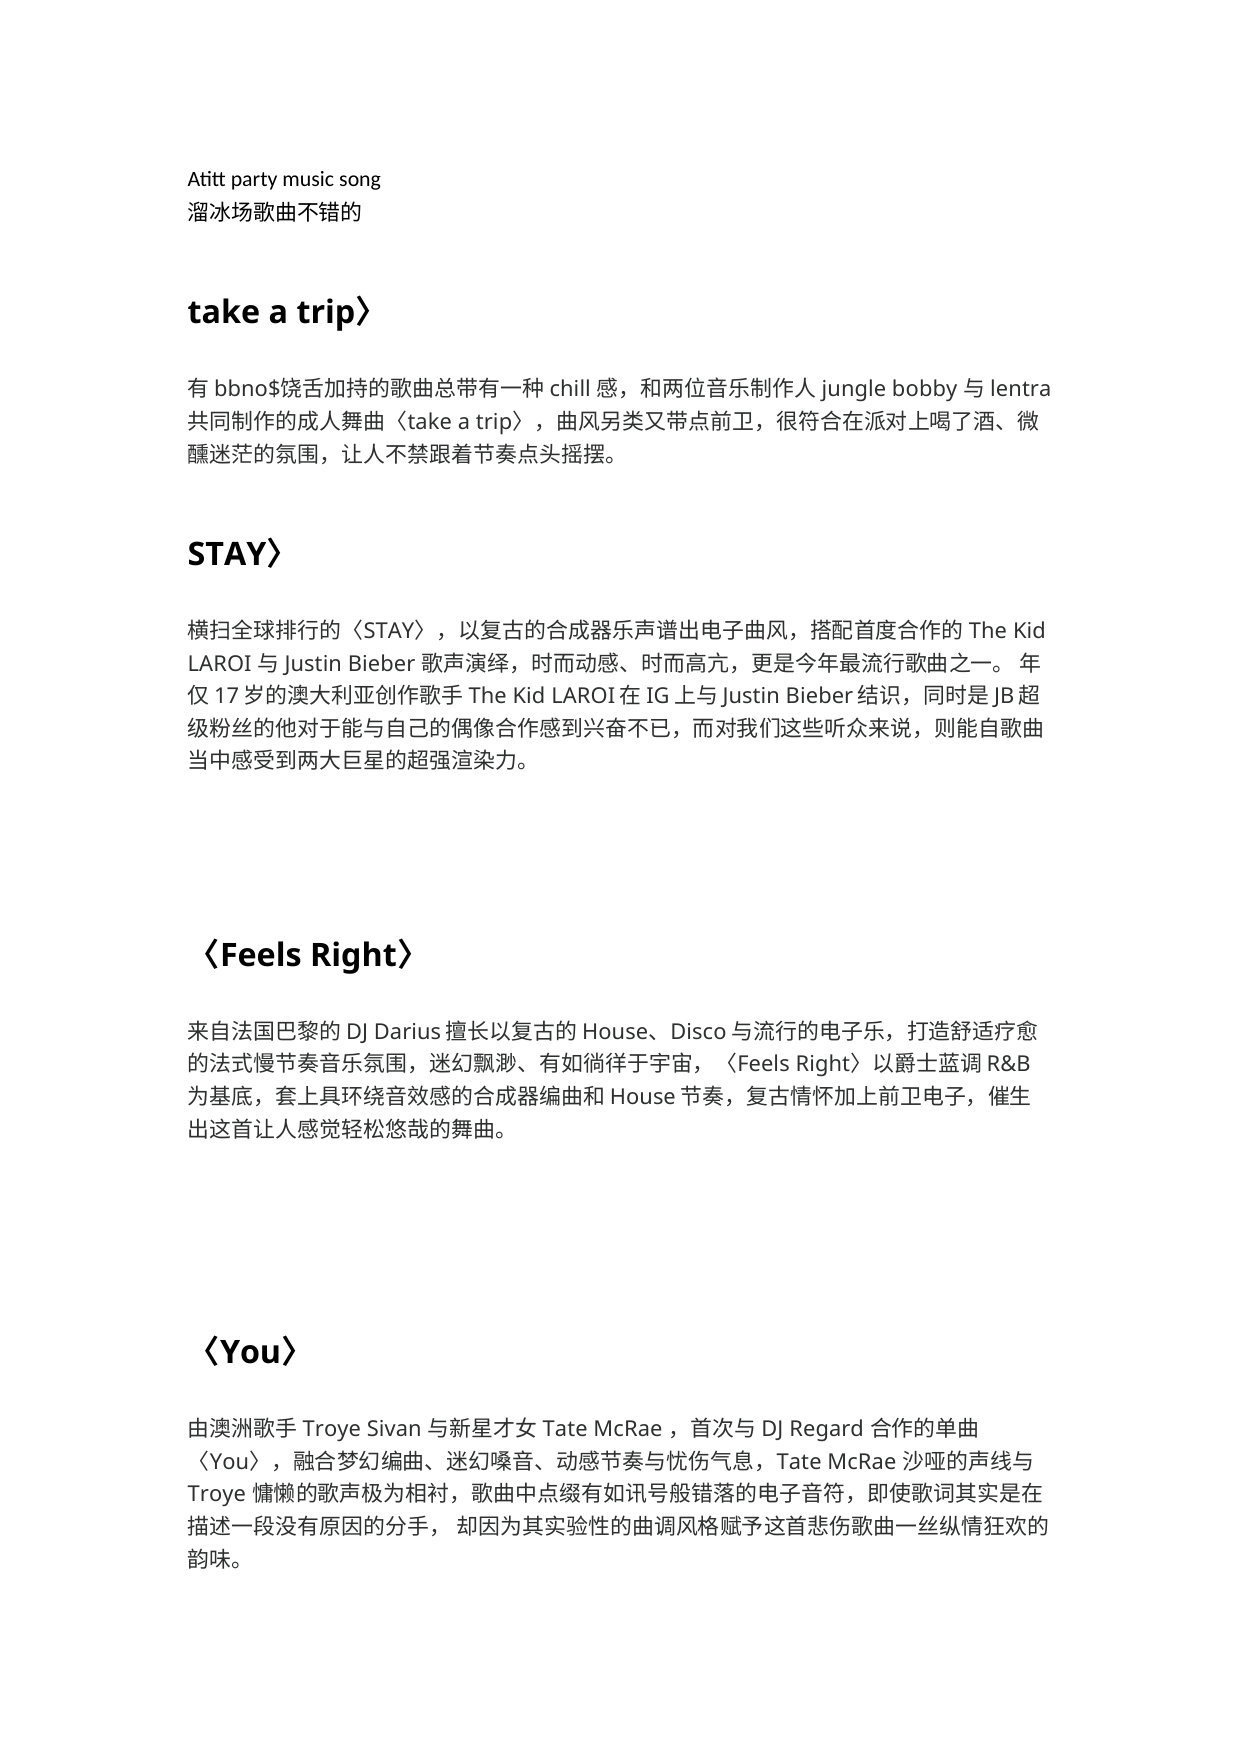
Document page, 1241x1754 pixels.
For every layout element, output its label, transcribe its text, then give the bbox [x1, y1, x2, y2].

subtitle 〈Feels Right〉 [187, 919, 1053, 984]
text 由澳洲歌手 Troye Sivan 与新星才女 Tate McRae ，首次与 DJ Regard 合作的单曲〈You〉，融合梦幻编曲、迷幻嗓音、动感节奏与忧伤气息，Tate McRae 沙哑的声线与 Troye 慵懒的歌声极为相衬，歌曲中点缀有如讯号般错落的电子音符，即使歌词其实是在描述一段没有原因的分手， 却因为其实验性的曲调风格赋予这首悲伤歌曲一丝纵情狂欢的韵味。 [187, 1411, 1053, 1574]
subtitle take a trip〉 [187, 277, 1053, 342]
text Atitt party music song [187, 162, 1053, 194]
text 溜冰场歌曲不错的 [187, 194, 1053, 227]
text 横扫全球排行的〈STAY〉，以复古的合成器乐声谱出电子曲风，搭配首度合作的 The Kid LAROI 与 Justin Bieber 歌声演绎，时而动感、时而高亢，更是今年最流行歌曲之一。 年仅17岁的澳大利亚创作歌手 The Kid LAROI在IG上与Justin Bieber结识，同时是JB超级粉丝的他对于能与自己的偶像合作感到兴奋不已，而对我们这些听众来说，则能自歌曲当中感受到两大巨星的超强渲染力。 [187, 613, 1053, 775]
text 有bbno$饶舌加持的歌曲总带有一种 chill 感，和两位音乐制作人 jungle bobby 与 lentra 共同制作的成人舞曲〈take a trip〉，曲风另类又带点前卫，很符合在派对上喝了酒、微醺迷茫的氛围，让人不禁跟着节奏点头摇摆。 [187, 371, 1053, 469]
subtitle 〈You〉 [187, 1317, 1053, 1382]
subtitle STAY〉 [187, 519, 1053, 584]
text 来自法国巴黎的DJ Darius擅长以复古的House、Disco与流行的电子乐，打造舒适疗愈的法式慢节奏音乐氛围，迷幻飘渺、有如徜徉于宇宙，〈Feels Right〉以爵士蓝调R&B为基底，套上具环绕音效感的合成器编曲和House节奏，复古情怀加上前卫电子，催生出这首让人感觉轻松悠哉的舞曲。 [187, 1014, 1053, 1144]
